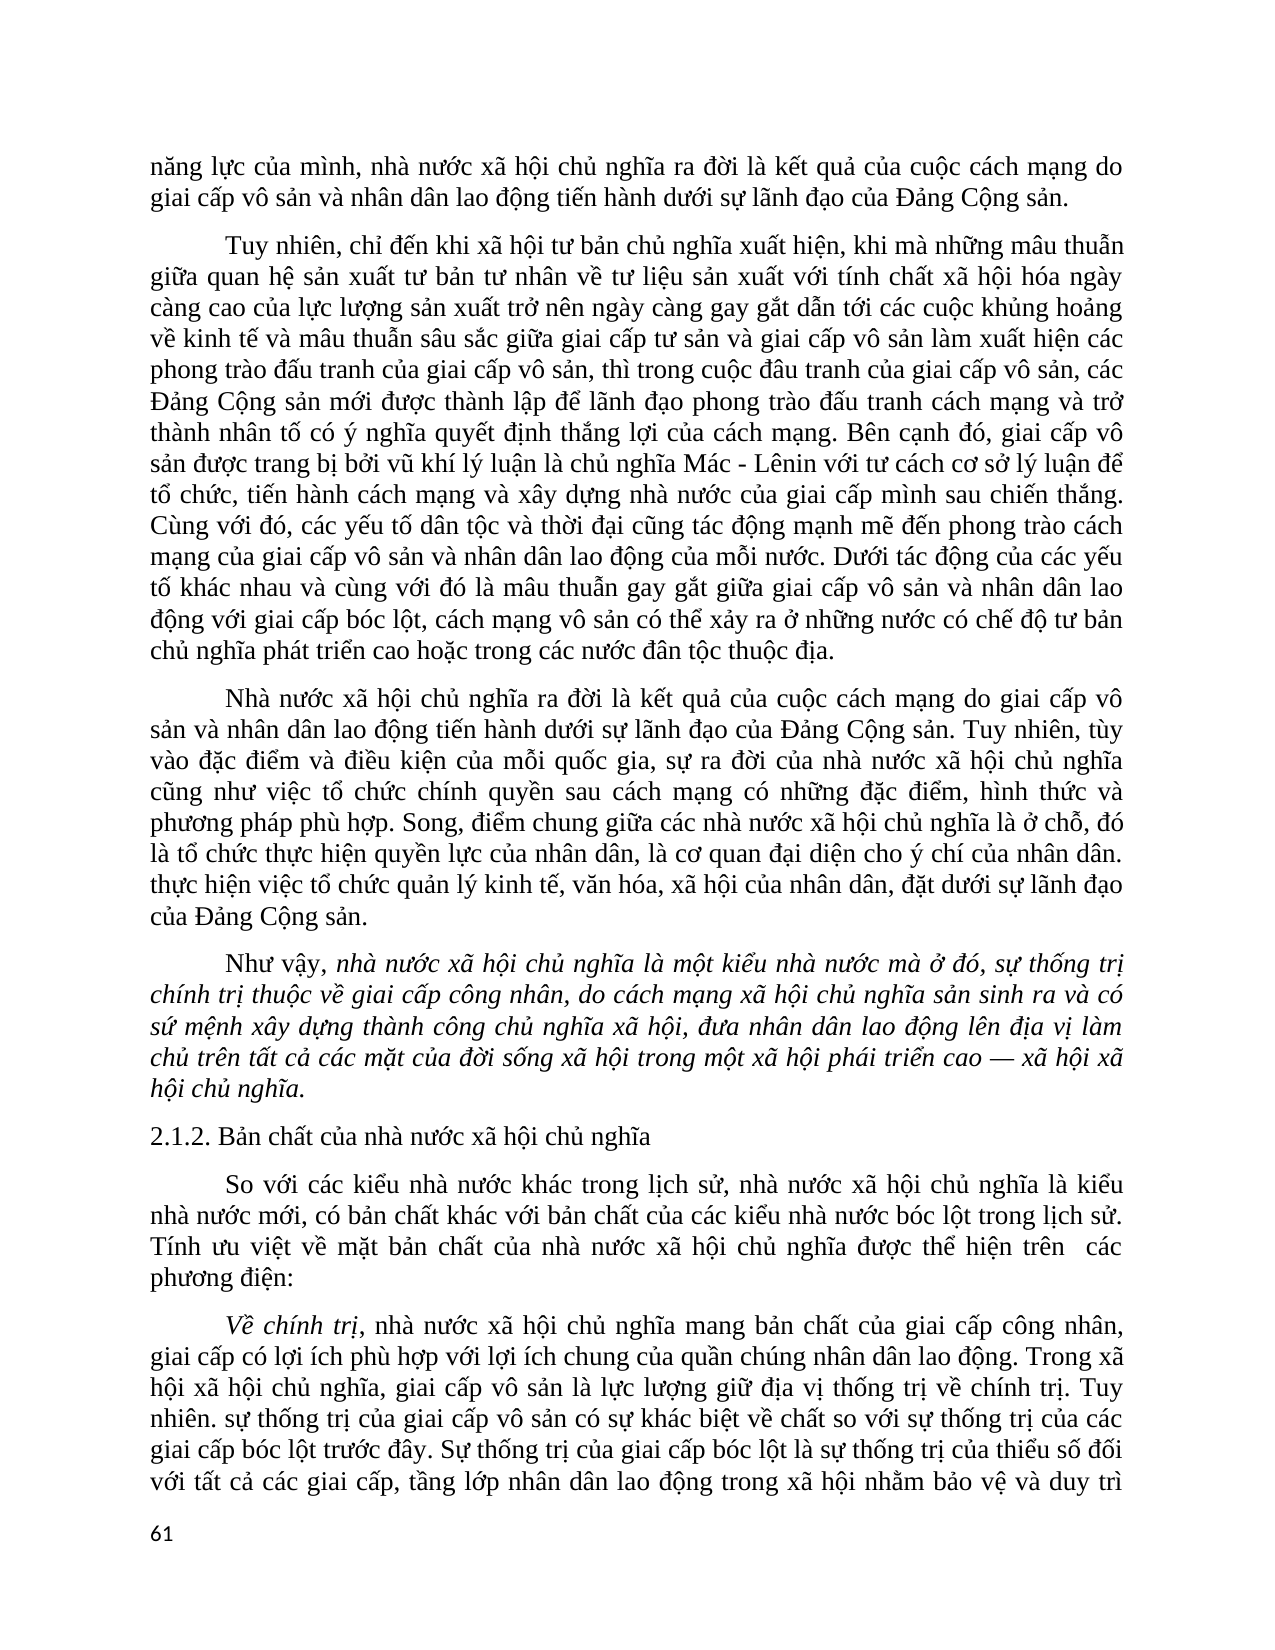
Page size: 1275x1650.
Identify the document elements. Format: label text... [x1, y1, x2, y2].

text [150, 150, 1125, 212]
text Như vậy, nhà nước xã hội chủ nghĩa là một kiểu nhà nước mà ở đó, sự thống trị chính trị thuộc về giai cấp công nhân, do cách mạng xã hội chủ nghĩa sản sinh ra và có sứ mệnh xây dựng thành công chủ nghĩa xã hội, đưa nhân dân lao động lên địa vị làm chủ trên tất cả các mặt của đời sống xã hội trong một xã hội phái triển cao — xã hội xã hội chủ nghĩa. [150, 947, 1125, 1103]
text So với các kiểu nhà nước khác trong lịch sử, nhà nước xã hội chủ nghĩa là kiểu nhà nước mới, có bản chất khác với bản chất của các kiểu nhà nước bóc lột trong lịch sử. Tính ưu việt về mặt bản chất của nhà nước xã hội chủ nghĩa được thể hiện trên các phương điện: [150, 1168, 1125, 1292]
text Tuy nhiên, chỉ đến khi xã hội tư bản chủ nghĩa xuất hiện, khi mà những mâu thuẫn giữa quan hệ sản xuất tư bản tư nhân về tư liệu sản xuất với tính chất xã hội hóa ngày càng cao của lực lượng sản xuất trở nên ngày càng gay gắt dẫn tới các cuộc khủng hoảng về kinh tế và mâu thuẫn sâu sắc giữa giai cấp tư sản và giai cấp vô sản làm xuất hiện các phong trào đấu tranh của giai cấp vô sản, thì trong cuộc đâu tranh của giai cấp vô sản, các Đảng Cộng sản mới được thành lập để lãnh đạo phong trào đấu tranh cách mạng và trở thành nhân tố có ý nghĩa quyết định thắng lợi của cách mạng. Bên cạnh đó, giai cấp vô sản được trang bị bởi vũ khí lý luận là chủ nghĩa Mác - Lênin với tư cách cơ sở lý luận để tổ chức, tiến hành cách mạng và xây dựng nhà nước của giai cấp mình sau chiến thắng. Cùng với đó, các yếu tố dân tộc và thời đại cũng tác động mạnh mẽ đến phong trào cách mạng của giai cấp vô sản và nhân dân lao động của mỗi nước. Dưới tác động của các yếu tố khác nhau và cùng với đó là mâu thuẫn gay gắt giữa giai cấp vô sản và nhân dân lao động với giai cấp bóc lột, cách mạng vô sản có thể xảy ra ở những nước có chế độ tư bản chủ nghĩa phát triển cao hoặc trong các nước đân tộc thuộc địa. [150, 229, 1125, 665]
text 2.1.2. Bản chất của nhà nước xã hội chủ nghĩa [150, 1120, 1125, 1151]
text Nhà nước xã hội chủ nghĩa ra đời là kết quả của cuộc cách mạng do giai cấp vô sản và nhân dân lao động tiến hành dưới sự lãnh đạo của Đảng Cộng sản. Tuy nhiên, tùy vào đặc điểm và điều kiện của mỗi quốc gia, sự ra đời của nhà nước xã hội chủ nghĩa cũng như việc tổ chức chính quyền sau cách mạng có những đặc điểm, hình thức và phương pháp phù hợp. Song, điểm chung giữa các nhà nước xã hội chủ nghĩa là ở chỗ, đó là tổ chức thực hiện quyền lực của nhân dân, là cơ quan đại diện cho ý chí của nhân dân. thực hiện việc tổ chức quản lý kinh tế, văn hóa, xã hội của nhân dân, đặt dưới sự lãnh đạo của Đảng Cộng sản. [150, 682, 1125, 931]
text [150, 1309, 1125, 1496]
